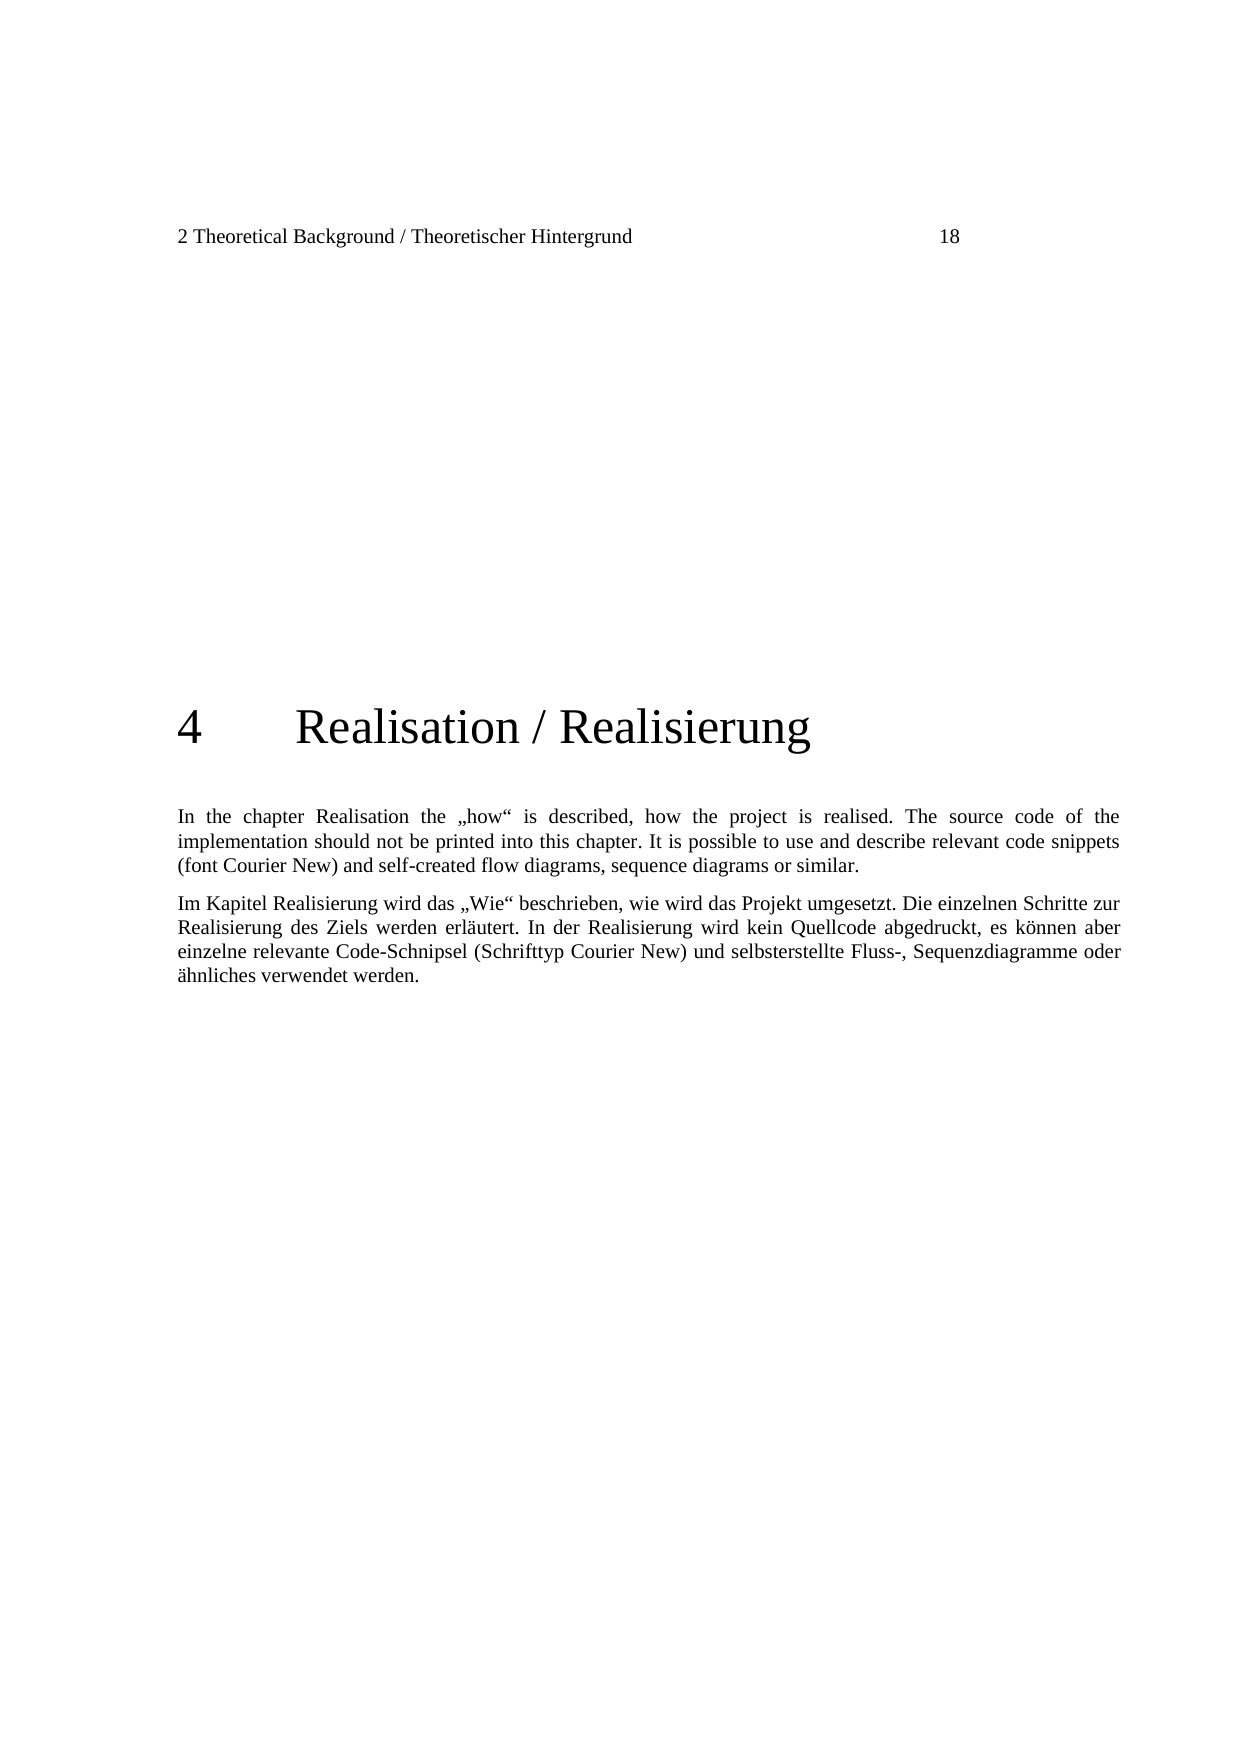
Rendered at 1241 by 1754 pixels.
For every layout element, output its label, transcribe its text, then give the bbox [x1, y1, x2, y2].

subtitle Realisation / Realisierung [177, 697, 1122, 754]
text In the chapter Realisation the „how“ is described, how the project is realised. The source code of the implementation should not be printed into this chapter. It is possible to use and describe relevant code snippets (font Courier New) and self-created flow diagrams, sequence diagrams or similar. [177, 804, 1122, 877]
text Im Kapitel Realisierung wird das „Wie“ beschrieben, wie wird das Projekt umgesetzt. Die einzelnen Schritte zur Realisierung des Ziels werden erläutert. In der Realisierung wird kein Quellcode abgedruckt, es können aber einzelne relevante Code-Schnipsel (Schrifttyp Courier New) und selbsterstellte Fluss-, Sequenzdiagramme oder ähnliches verwendet werden. [177, 891, 1122, 987]
